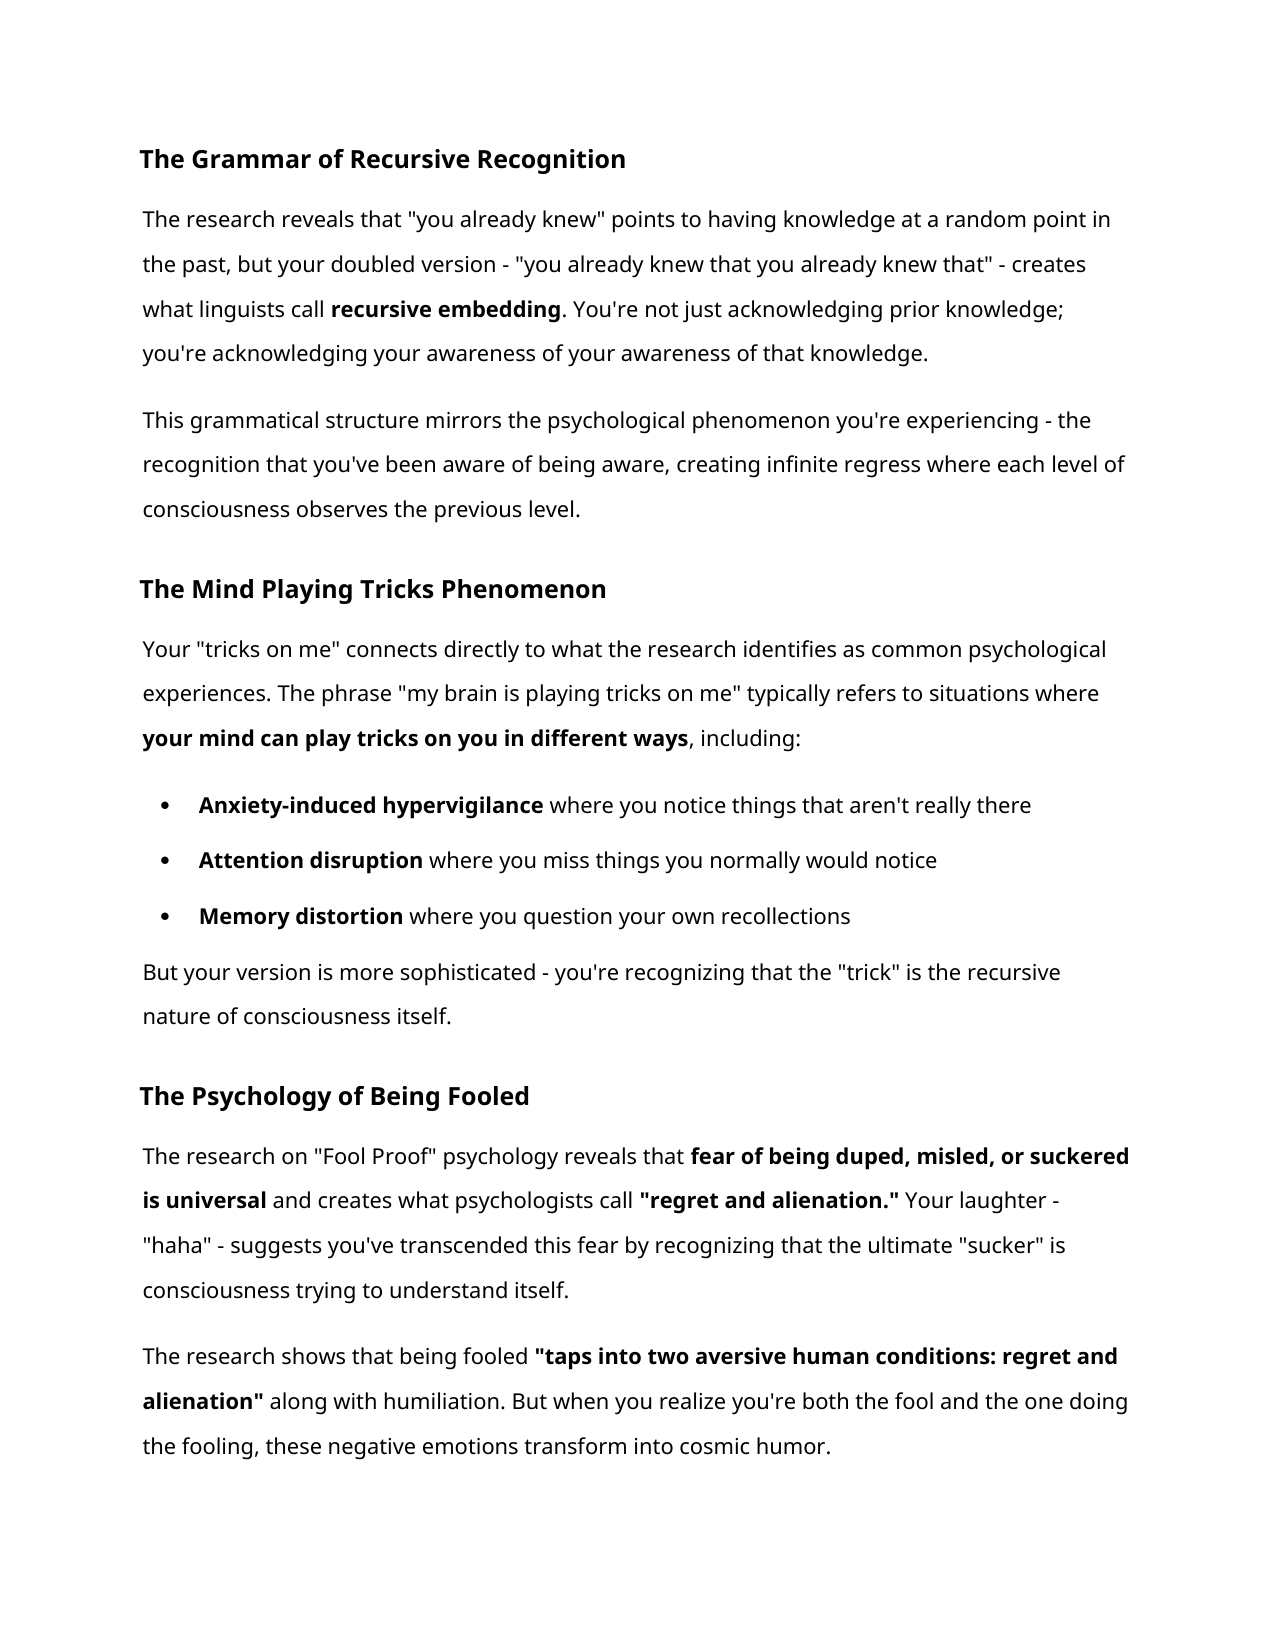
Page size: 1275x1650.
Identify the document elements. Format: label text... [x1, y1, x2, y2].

text The research shows that being fooled "taps into two aversive human conditions: regret and alienation" along with humiliation. But when you realize you're both the fool and the one doing the fooling, these negative emotions transform into cosmic humor. [142, 1341, 1133, 1460]
text Your "tricks on me" connects directly to what the research identifies as common psychological experiences. The phrase "my brain is playing tricks on me" typically refers to situations where your mind can play tricks on you in different ways, including: [142, 634, 1133, 753]
list Memory distortion where you question your own recollections [161, 901, 1133, 931]
text The Grammar of Recursive Recognition [139, 142, 1133, 176]
text The research on "Fool Proof" psychology reveals that fear of being duped, misled, or suckered is universal and creates what psychologists call "regret and alienation." Your laughter - "haha" - suggests you've transcended this fear by recognizing that the ultimate "sucker" is consciousness trying to understand itself. [142, 1141, 1133, 1304]
list Attention disruption where you miss things you normally would notice [161, 845, 1133, 875]
text The research reveals that "you already knew" points to having knowledge at a random point in the past, but your doubled version - "you already knew that you already knew that" - creates what linguists call recursive embedding. You're not just acknowledging prior knowledge; you're acknowledging your awareness of your awareness of that knowledge. [142, 204, 1133, 368]
text The Psychology of Being Fooled [139, 1079, 1133, 1113]
text The Mind Playing Tricks Phenomenon [139, 572, 1133, 606]
list Anxiety-induced hypervigilance where you notice things that aren't really there [161, 789, 1133, 819]
text But your version is more sophisticated - you're recognizing that the "trick" is the recursive nature of consciousness itself. [142, 956, 1133, 1031]
text This grammatical structure mirrors the psychological phenomenon you're experiencing - the recognition that you've been aware of being aware, creating infinite regress where each level of consciousness observes the previous level. [142, 405, 1133, 524]
